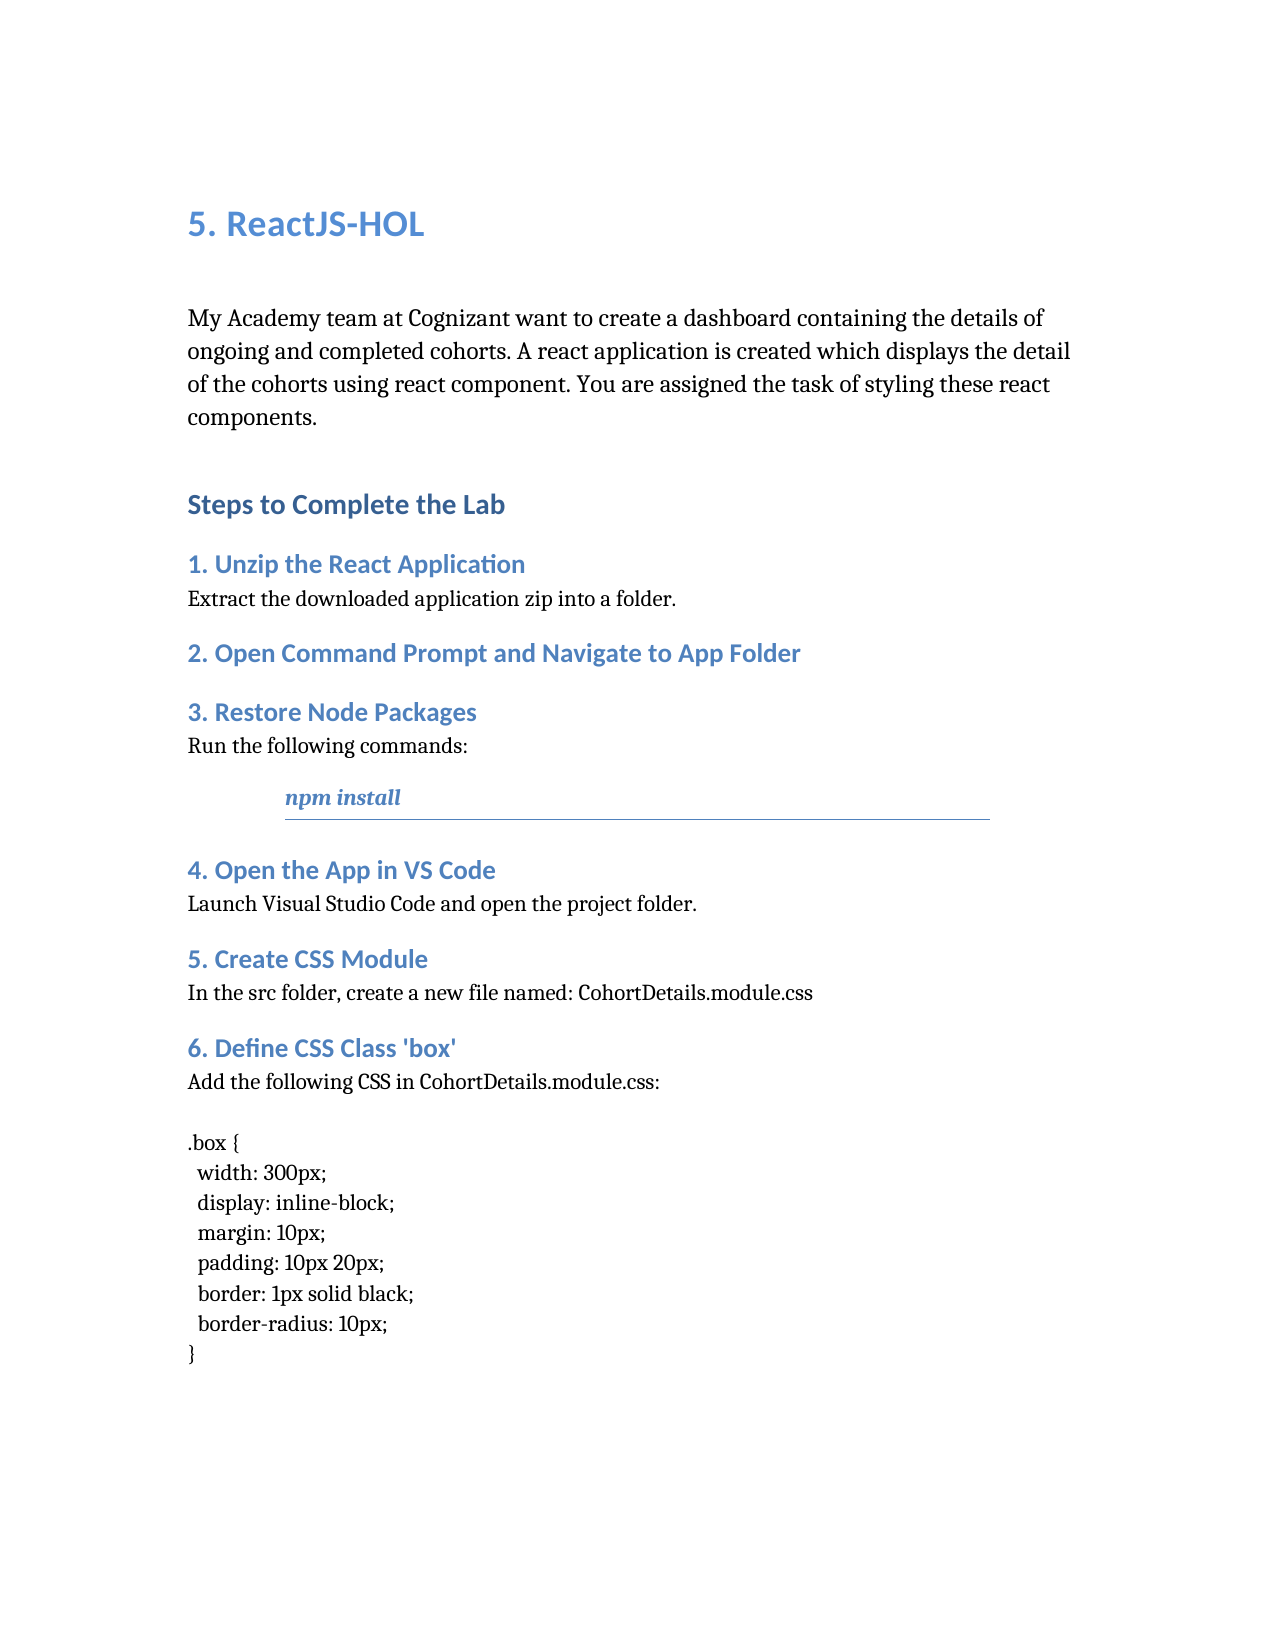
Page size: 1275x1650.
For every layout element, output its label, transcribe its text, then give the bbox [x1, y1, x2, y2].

text My Academy team at Cognizant want to create a dashboard containing the details of ongoing and completed cohorts. A react application is created which displays the detail of the cohorts using react component. You are assigned the task of styling these react components. [187, 304, 1087, 432]
subtitle 1. Unzip the React Application [187, 548, 1087, 581]
text In the src folder, create a new file named: CohortDetails.module.css [187, 980, 1087, 1006]
subtitle Steps to Complete the Lab [187, 486, 1087, 521]
subtitle 6. Define CSS Class 'box' [187, 1031, 1087, 1064]
subtitle 3. Restore Node Packages [187, 695, 1087, 728]
text npm install [285, 784, 990, 819]
text Launch Visual Studio Code and open the project folder. [187, 891, 1087, 917]
subtitle 5. ReactJS-HOL [187, 200, 1087, 246]
subtitle 2. Open Command Prompt and Navigate to App Folder [187, 637, 1087, 669]
text Add the following CSS in CohortDetails.module.css: .box { width: 300px; display: inline-block; margin: 10px; padding: 10px 20px; border: 1px solid black; border-radius: 10px; } [187, 1069, 1087, 1397]
subtitle 5. Create CSS Module [187, 942, 1087, 975]
text Run the following commands: [187, 733, 1087, 759]
text Extract the downloaded application zip into a folder. [187, 586, 1087, 612]
subtitle 4. Open the App in VS Code [187, 853, 1087, 886]
